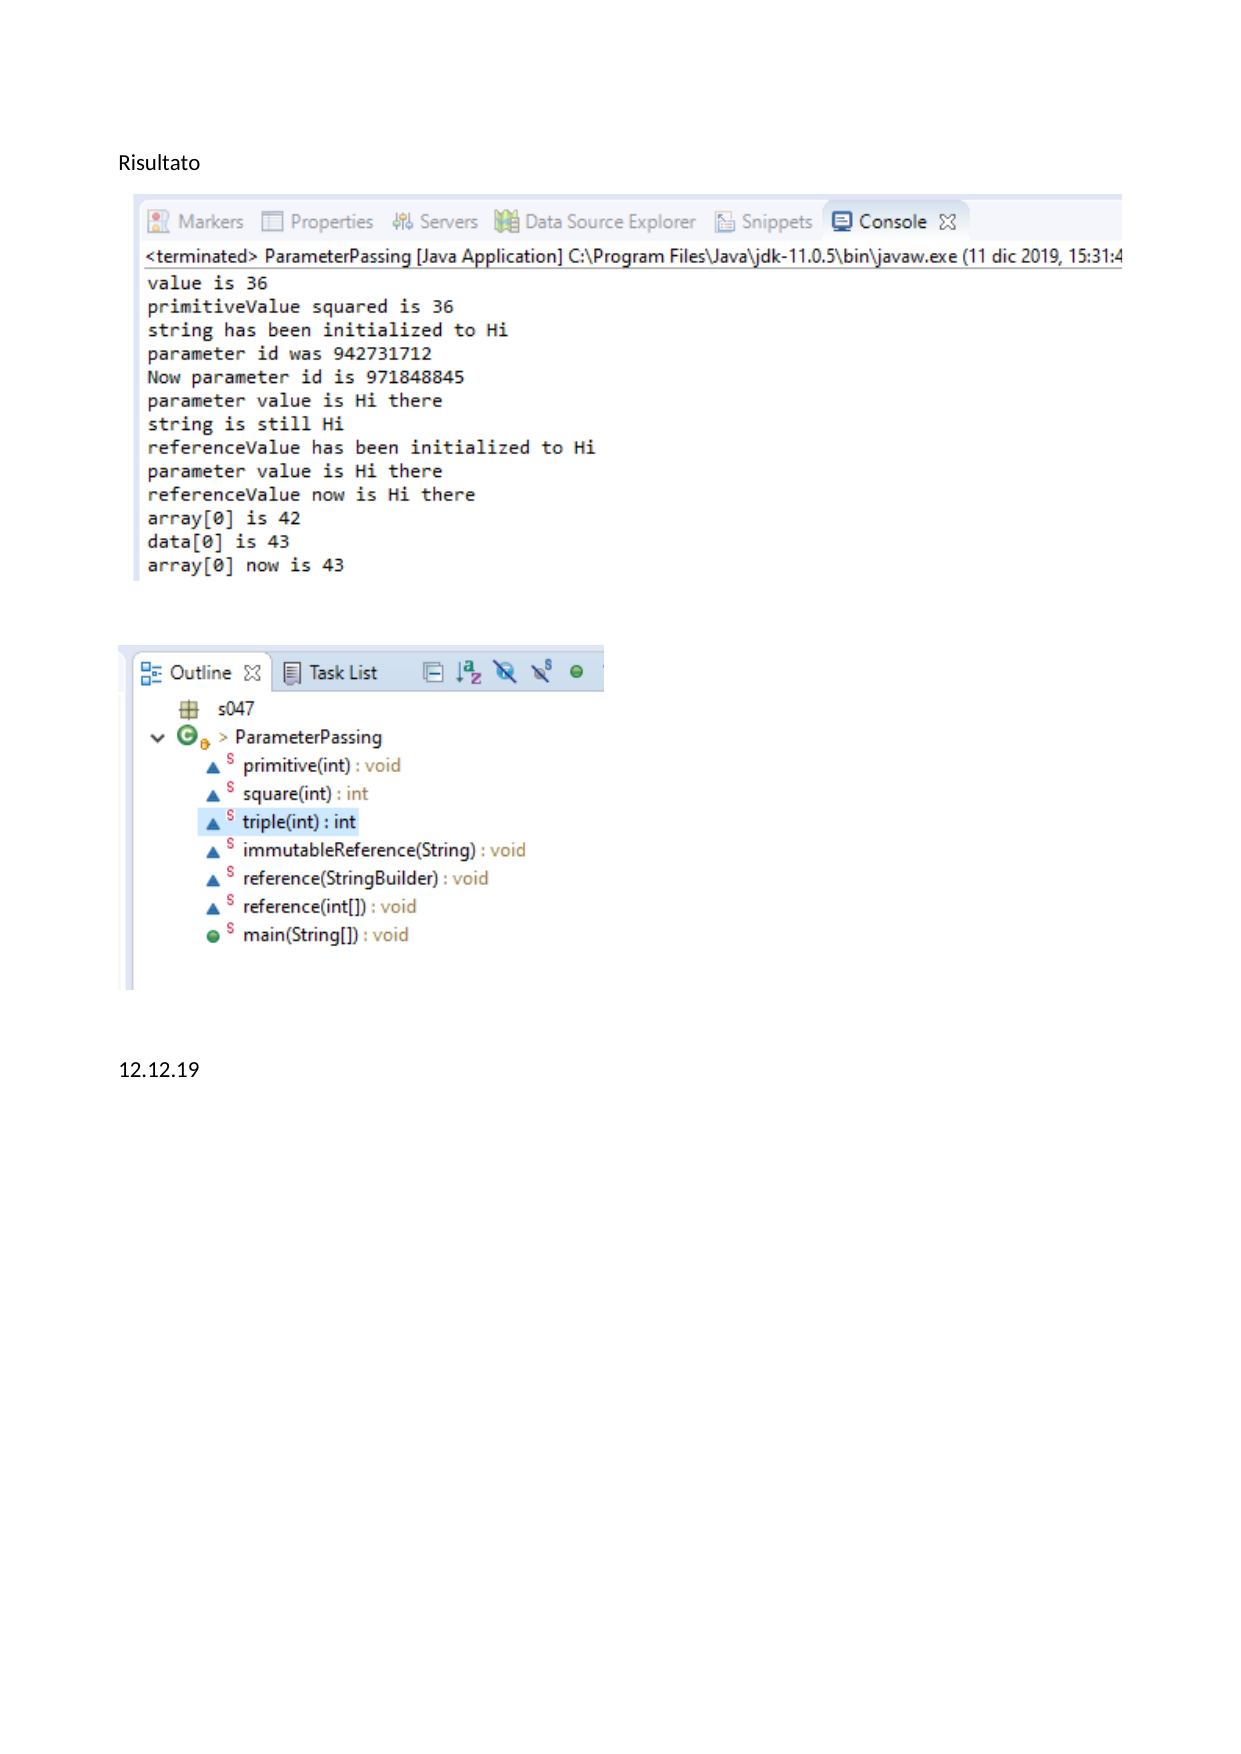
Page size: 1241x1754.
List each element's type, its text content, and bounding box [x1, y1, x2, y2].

text 12.12.19 [118, 1055, 1122, 1083]
picture [118, 645, 604, 990]
picture [118, 194, 1123, 581]
text Risultato [118, 148, 1122, 176]
